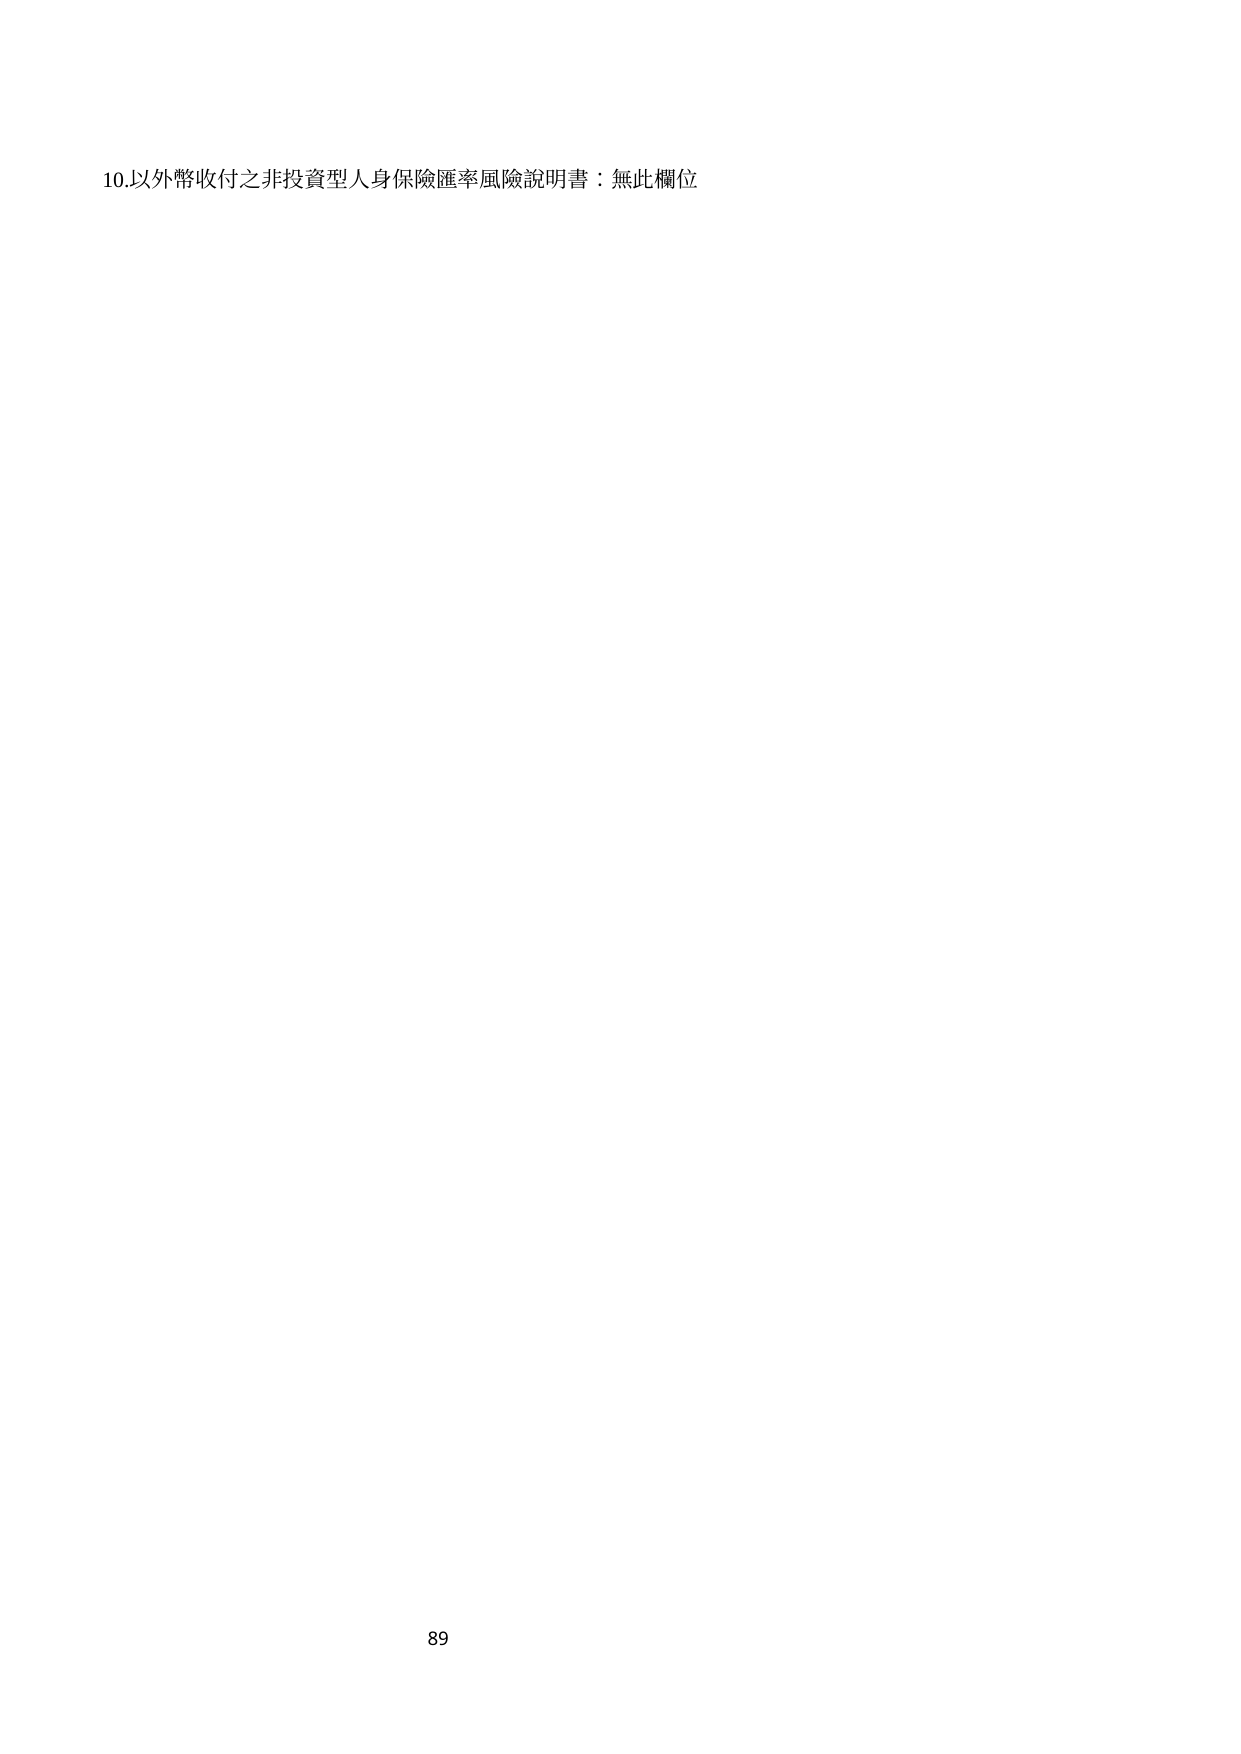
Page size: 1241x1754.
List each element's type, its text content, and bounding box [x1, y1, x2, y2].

text 10.以外幣收付之非投資型人身保險匯率風險說明書：無此欄位 [102, 162, 1053, 227]
